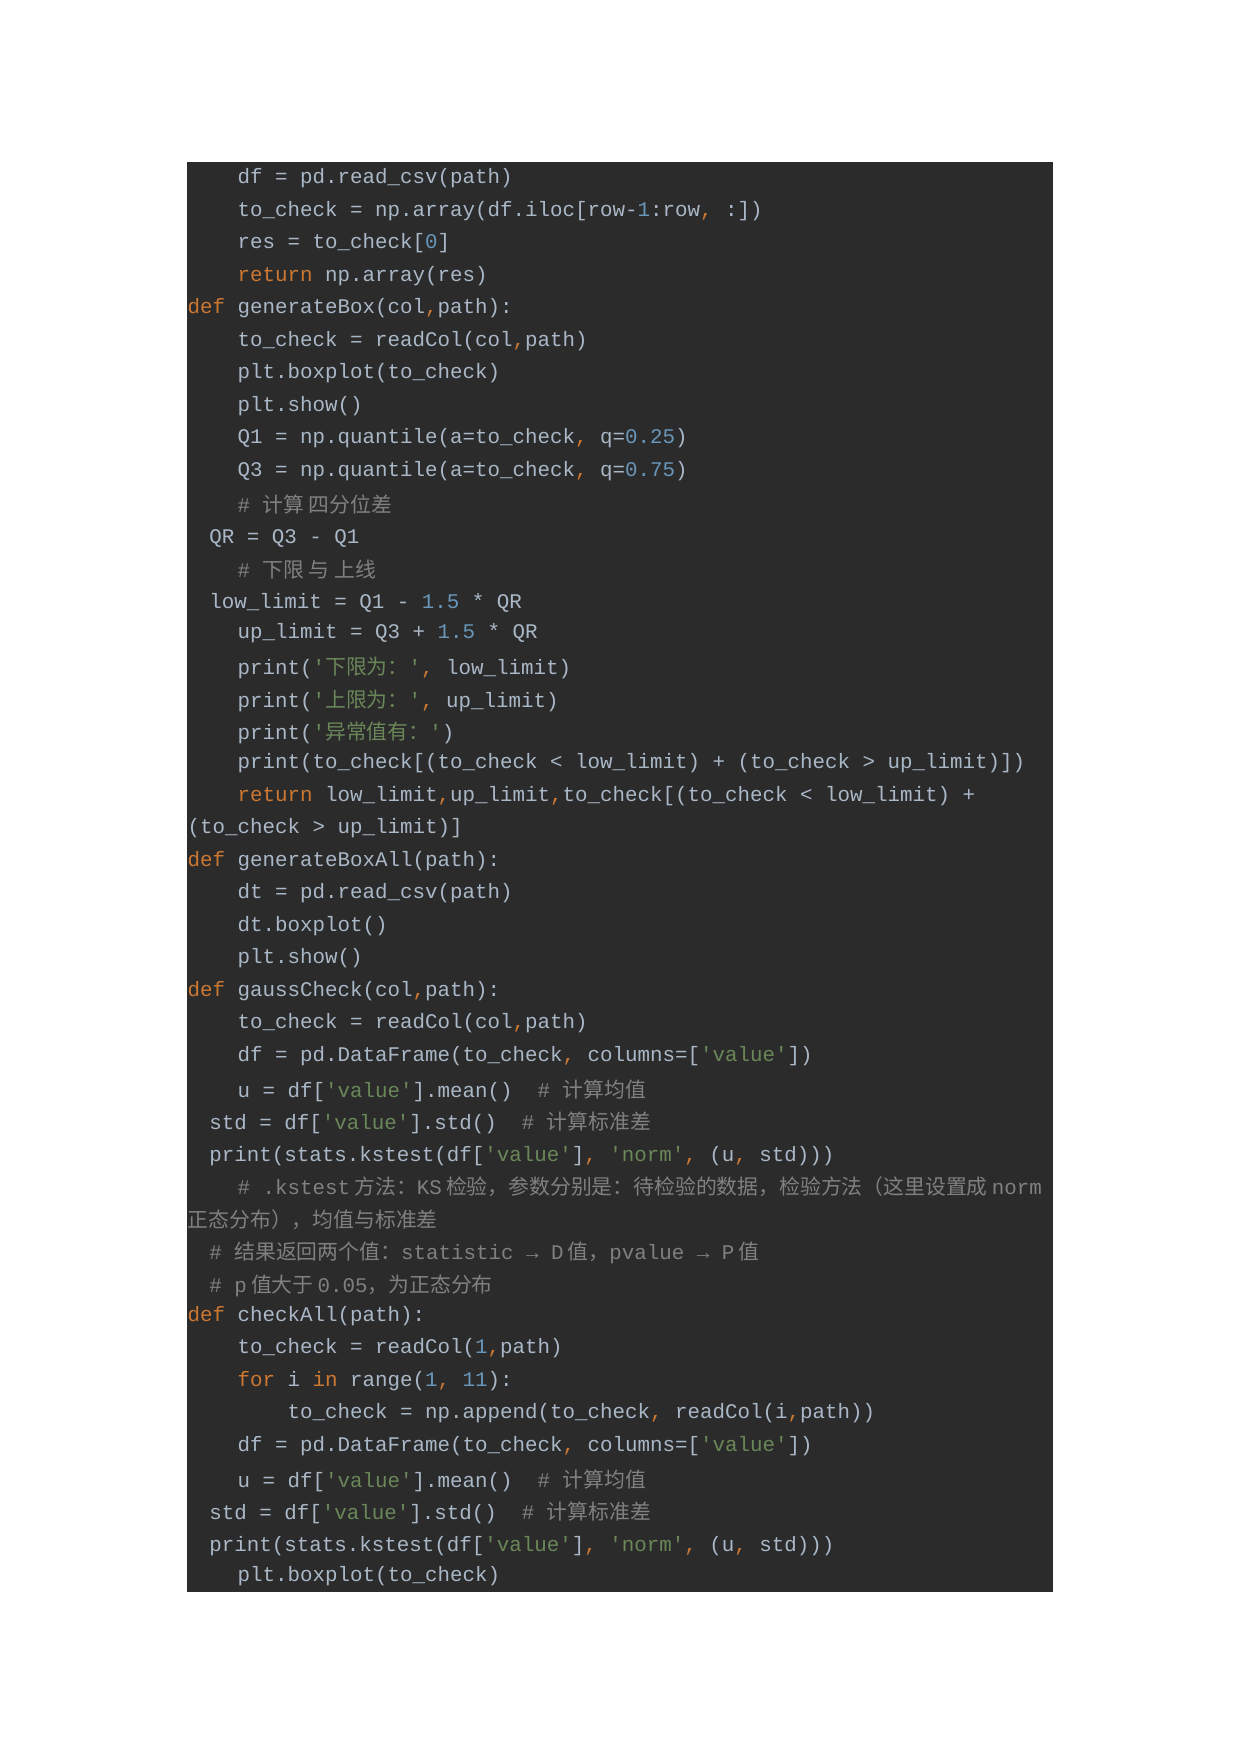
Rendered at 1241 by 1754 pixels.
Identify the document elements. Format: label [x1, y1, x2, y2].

text [187, 162, 1053, 1592]
